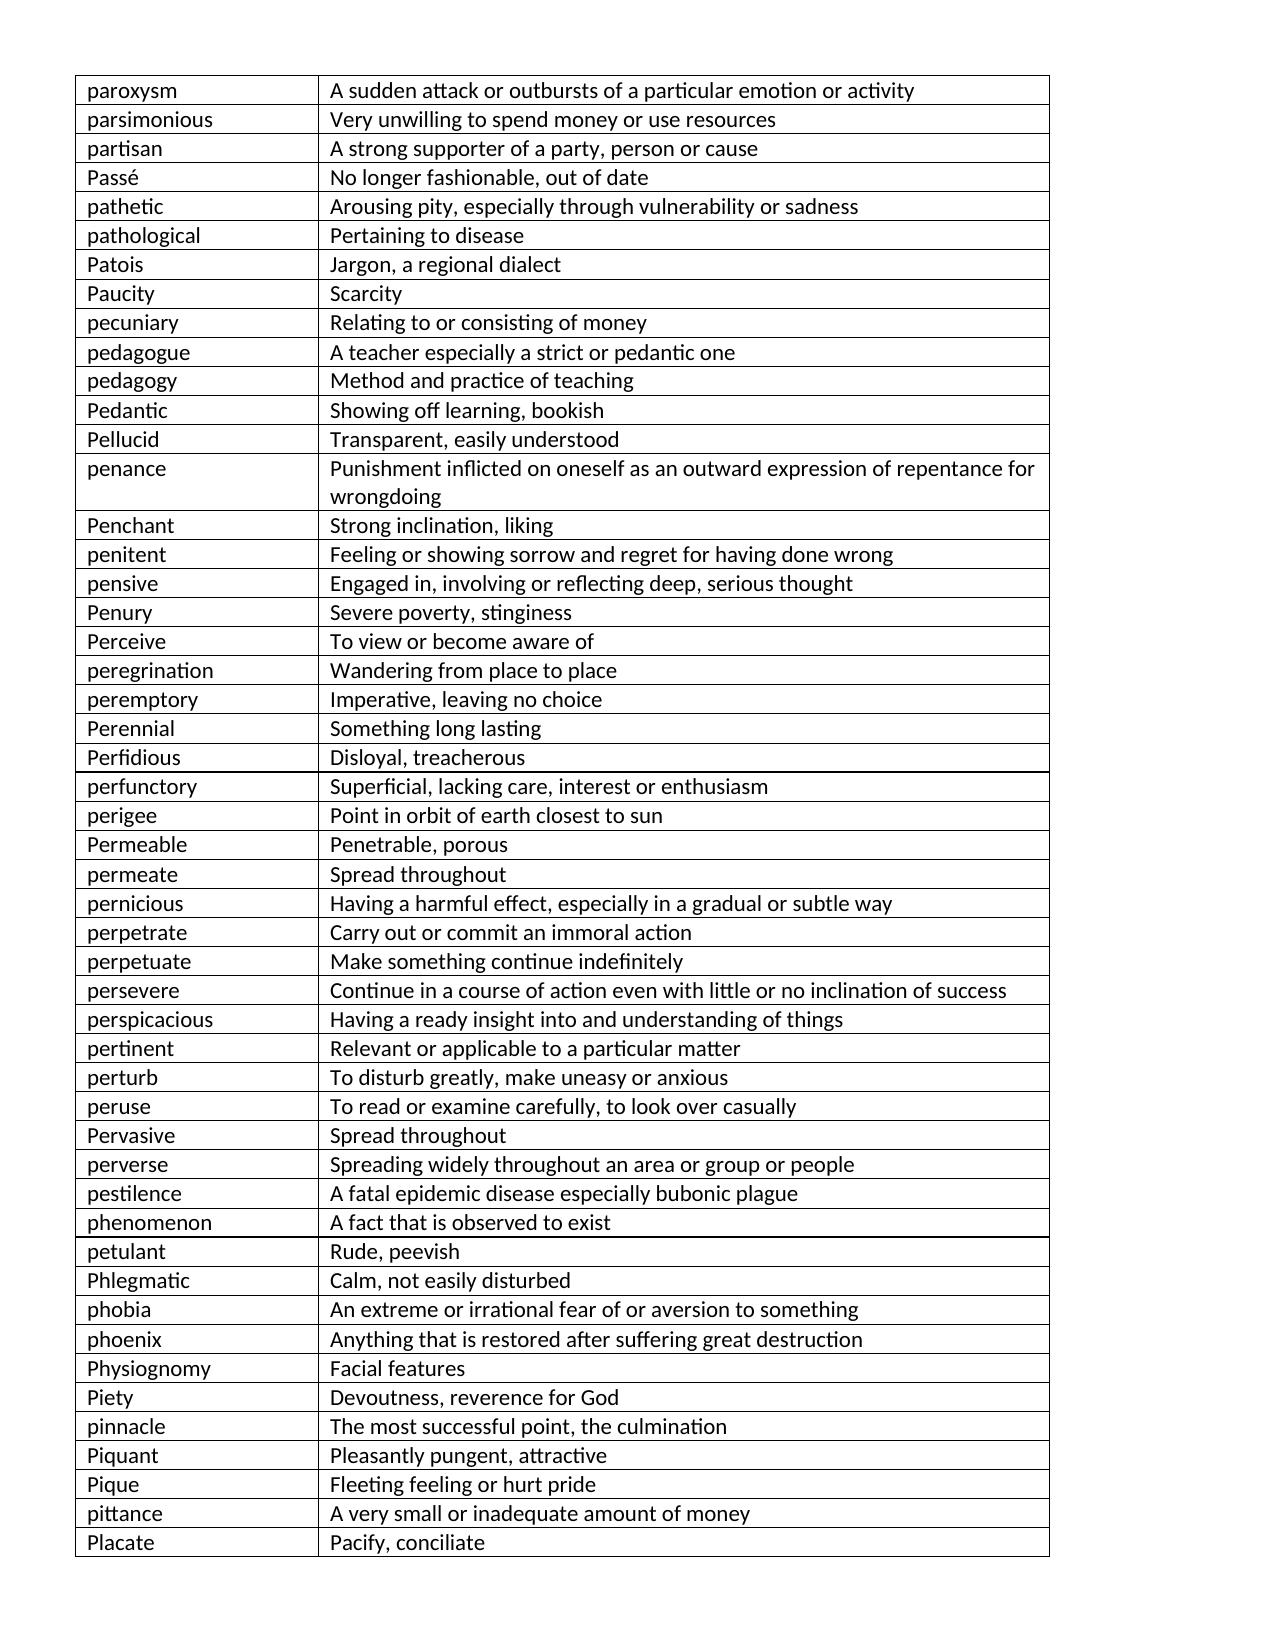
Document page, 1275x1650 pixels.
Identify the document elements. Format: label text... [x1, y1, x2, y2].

table_cell Relating to or consisting of money [319, 309, 1049, 337]
table_cell Make something continue indefinitely [319, 947, 1049, 975]
table_cell peremptory [76, 685, 318, 713]
table_cell Disloyal, treacherous [319, 744, 1049, 771]
table_cell Scarcity [319, 280, 1049, 307]
table_cell The most successful point, the culmination [319, 1412, 1049, 1440]
table_cell Punishment inflicted on oneself as an outward expression of repentance for wrongdoing [319, 454, 1049, 510]
table_cell Transparent, easily understood [319, 425, 1049, 453]
table_cell Piety [76, 1383, 318, 1411]
table_cell Permeable [76, 831, 318, 859]
table_cell Phlegmatic [76, 1267, 318, 1294]
table_cell perpetrate [76, 918, 318, 946]
table_cell Wandering from place to place [319, 656, 1049, 684]
table_cell perspicacious [76, 1005, 318, 1033]
table_cell Perfidious [76, 744, 318, 771]
table_cell Very unwilling to spend money or use resources [319, 105, 1049, 133]
table_cell permeate [76, 860, 318, 888]
table_cell phoenix [76, 1325, 318, 1353]
table_cell perturb [76, 1063, 318, 1091]
table_cell penance [76, 454, 318, 510]
table_cell Patois [76, 250, 318, 278]
table_cell A fatal epidemic disease especially bubonic plague [319, 1179, 1049, 1207]
table_cell pedagogue [76, 338, 318, 366]
table_cell perfunctory [76, 773, 318, 801]
table_cell An extreme or irrational fear of or aversion to something [319, 1296, 1049, 1324]
table_cell Penetrable, porous [319, 831, 1049, 859]
table_cell Showing off learning, bookish [319, 396, 1049, 424]
table_cell Devoutness, reverence for God [319, 1383, 1049, 1411]
table_cell Spreading widely throughout an area or group or people [319, 1150, 1049, 1178]
table_cell persevere [76, 976, 318, 1004]
table_cell Rude, peevish [319, 1238, 1049, 1266]
table_cell A fact that is observed to exist [319, 1209, 1049, 1236]
table_cell pestilence [76, 1179, 318, 1207]
table_cell A teacher especially a strict or pedantic one [319, 338, 1049, 366]
table_cell pensive [76, 569, 318, 597]
table_cell peregrination [76, 656, 318, 684]
table_cell Spread throughout [319, 860, 1049, 888]
table_cell perpetuate [76, 947, 318, 975]
table_cell Paucity [76, 280, 318, 307]
table_cell A strong supporter of a party, person or cause [319, 134, 1049, 162]
table_cell Superficial, lacking care, interest or enthusiasm [319, 773, 1049, 801]
table_cell pertinent [76, 1034, 318, 1062]
table_cell pittance [76, 1499, 318, 1527]
table_cell No longer fashionable, out of date [319, 163, 1049, 191]
table_cell phobia [76, 1296, 318, 1324]
table_cell perverse [76, 1150, 318, 1178]
table_cell Having a harmful effect, especially in a gradual or subtle way [319, 889, 1049, 917]
table_cell A sudden attack or outbursts of a particular emotion or activity [319, 76, 1049, 104]
table_cell Jargon, a regional dialect [319, 250, 1049, 278]
table_cell Engaged in, involving or reflecting deep, serious thought [319, 569, 1049, 597]
table_cell Pervasive [76, 1121, 318, 1149]
table_cell pinnacle [76, 1412, 318, 1440]
table_cell peruse [76, 1092, 318, 1120]
table_cell Spread throughout [319, 1121, 1049, 1149]
table_cell Placate [76, 1528, 318, 1556]
table_cell Anything that is restored after suffering great destruction [319, 1325, 1049, 1353]
table_cell Perceive [76, 627, 318, 655]
table_cell Point in orbit of earth closest to sun [319, 802, 1049, 829]
table_cell Passé [76, 163, 318, 191]
table_cell Penchant [76, 511, 318, 539]
table_cell Imperative, leaving no choice [319, 685, 1049, 713]
table_cell Having a ready insight into and understanding of things [319, 1005, 1049, 1033]
table_cell pernicious [76, 889, 318, 917]
table_cell Relevant or applicable to a particular matter [319, 1034, 1049, 1062]
table_cell pedagogy [76, 367, 318, 395]
table_cell perigee [76, 802, 318, 829]
table_cell Pertaining to disease [319, 221, 1049, 249]
table_cell paroxysm [76, 76, 318, 104]
table_cell Continue in a course of action even with little or no inclination of success [319, 976, 1049, 1004]
table_cell To view or become aware of [319, 627, 1049, 655]
table_cell Perennial [76, 714, 318, 742]
table_cell Strong inclination, liking [319, 511, 1049, 539]
table_cell A very small or inadequate amount of money [319, 1499, 1049, 1527]
table_cell Feeling or showing sorrow and regret for having done wrong [319, 540, 1049, 568]
table_cell pathetic [76, 192, 318, 220]
table_cell Piquant [76, 1441, 318, 1469]
table_cell Carry out or commit an immoral action [319, 918, 1049, 946]
table_cell Something long lasting [319, 714, 1049, 742]
table_cell penitent [76, 540, 318, 568]
table_cell To disturb greatly, make uneasy or anxious [319, 1063, 1049, 1091]
table_cell pathological [76, 221, 318, 249]
table_cell pecuniary [76, 309, 318, 337]
table_cell petulant [76, 1238, 318, 1266]
table_cell To read or examine carefully, to look over casually [319, 1092, 1049, 1120]
table_cell Method and practice of teaching [319, 367, 1049, 395]
table_cell Pleasantly pungent, attractive [319, 1441, 1049, 1469]
table_cell Severe poverty, stinginess [319, 598, 1049, 626]
table_cell partisan [76, 134, 318, 162]
table_cell Pellucid [76, 425, 318, 453]
table_cell Pacify, conciliate [319, 1528, 1049, 1556]
table_cell Penury [76, 598, 318, 626]
table_cell Arousing pity, especially through vulnerability or sadness [319, 192, 1049, 220]
table_cell parsimonious [76, 105, 318, 133]
table_cell Facial features [319, 1354, 1049, 1382]
table_cell Physiognomy [76, 1354, 318, 1382]
table_cell Pedantic [76, 396, 318, 424]
table_cell Calm, not easily disturbed [319, 1267, 1049, 1294]
table_cell Fleeting feeling or hurt pride [319, 1470, 1049, 1498]
table_cell phenomenon [76, 1209, 318, 1236]
table_cell Pique [76, 1470, 318, 1498]
